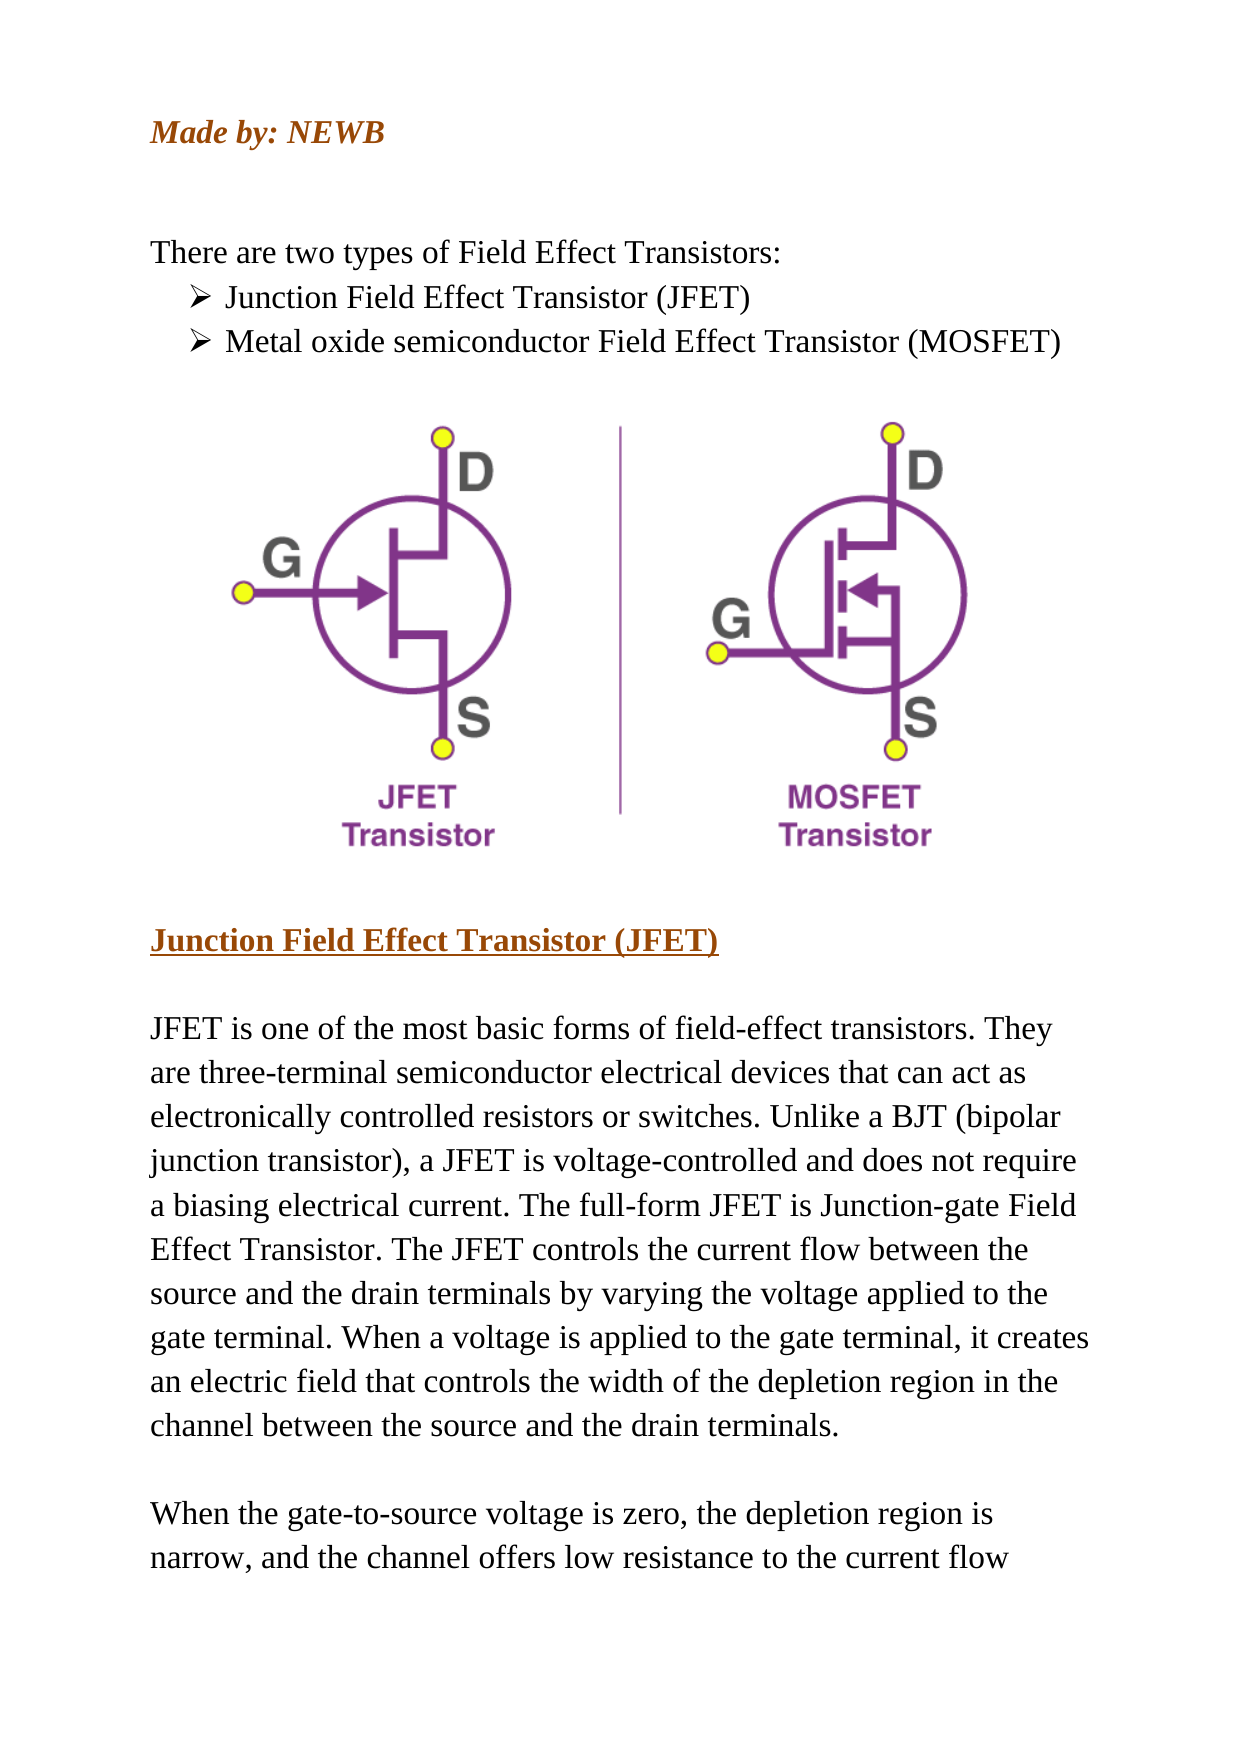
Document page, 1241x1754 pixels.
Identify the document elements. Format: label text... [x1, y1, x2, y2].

text Junction Field Effect Transistor (JFET) [150, 920, 1090, 959]
list Metal oxide semiconductor Field Effect Transistor (MOSFET) [187, 321, 1090, 359]
text There are two types of Field Effect Transistors: [150, 233, 1090, 271]
list Junction Field Effect Transistor (JFET) [187, 277, 1090, 315]
text JFET is one of the most basic forms of field-effect transistors. They are three-terminal semiconductor electrical devices that can act as electronically controlled resistors or switches. Unlike a BJT (bipolar junction transistor), a JFET is voltage-controlled and does not require a biasing electrical current. The full-form JFET is Junction-gate Field Effect Transistor. The JFET controls the current flow between the source and the drain terminals by varying the voltage applied to the gate terminal. When a voltage is applied to the gate terminal, it creates an electric field that controls the width of the depletion region in the channel between the source and the drain terminals. [150, 1008, 1090, 1443]
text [150, 1493, 1090, 1576]
picture [150, 397, 1091, 873]
